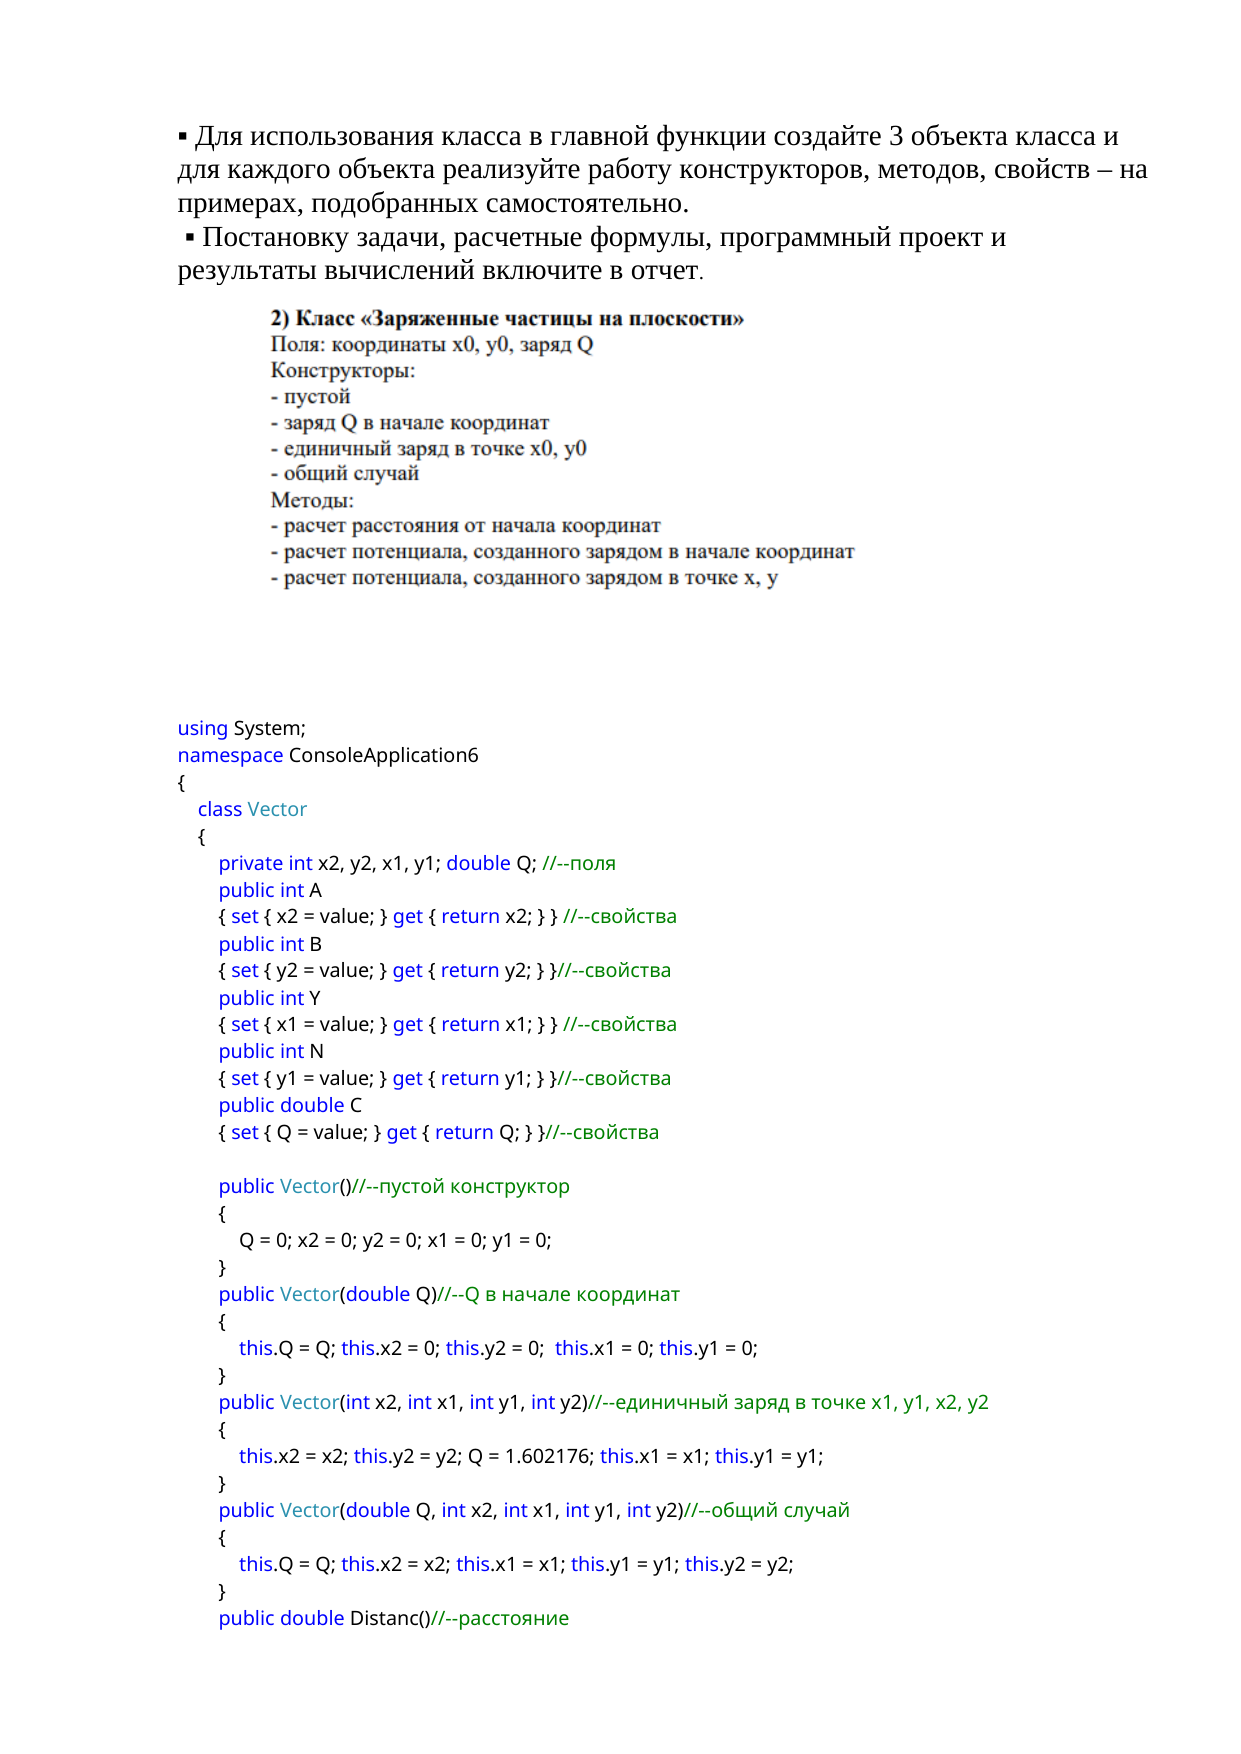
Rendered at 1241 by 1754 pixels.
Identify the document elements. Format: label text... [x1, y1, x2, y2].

text } [177, 1361, 1152, 1388]
text public int B [177, 930, 1152, 957]
text } [177, 1469, 1152, 1496]
picture [177, 285, 1024, 594]
text this.Q = Q; this.x2 = x2; this.x1 = x1; this.y1 = y1; this.y2 = y2; [177, 1550, 1152, 1577]
text public Vector(double Q, int x2, int x1, int y1, int y2)//--общий случай [177, 1496, 1152, 1523]
text } [177, 1577, 1152, 1604]
text { set { x2 = value; } get { return x2; } } //--свойства [177, 903, 1152, 930]
text { set { y2 = value; } get { return y2; } }//--свойства [177, 957, 1152, 984]
text ▪ Для использования класса в главной функции создайте 3 объекта класса и для каждого объекта реализуйте работу конструкторов, методов, свойств – на примерах, подобранных самостоятельно. [177, 118, 1152, 219]
text public int N [177, 1038, 1152, 1065]
text public int Y [177, 984, 1152, 1011]
text { set { Q = value; } get { return Q; } }//--свойства [177, 1119, 1152, 1146]
text class Vector [177, 795, 1152, 822]
text public Vector(int x2, int x1, int y1, int y2)//--единичный заряд в точке x1, y1, x2, y2 [177, 1388, 1152, 1415]
text public Vector(double Q)//--Q в начале координат [177, 1281, 1152, 1307]
text { set { y1 = value; } get { return y1; } }//--свойства [177, 1065, 1152, 1092]
text namespace ConsoleApplication6 [177, 741, 1152, 768]
text ▪ Постановку задачи, расчетные формулы, программный проект и результаты вычислений включите в отчет. [177, 219, 1152, 286]
text public int A [177, 876, 1152, 903]
text this.x2 = x2; this.y2 = y2; Q = 1.602176; this.x1 = x1; this.y1 = y1; [177, 1442, 1152, 1469]
text { [177, 1415, 1152, 1442]
text { set { x1 = value; } get { return x1; } } //--свойства [177, 1011, 1152, 1038]
text private int x2, y2, x1, y1; double Q; //--поля [177, 849, 1152, 876]
text { [177, 1199, 1152, 1227]
text } [177, 1253, 1152, 1281]
text public double Distanc()//--расстояние [177, 1604, 1152, 1631]
text public Vector()//--пустой конструктор [177, 1173, 1152, 1199]
text Q = 0; x2 = 0; y2 = 0; x1 = 0; y1 = 0; [177, 1227, 1152, 1253]
text { [177, 822, 1152, 849]
text this.Q = Q; this.x2 = 0; this.y2 = 0; this.x1 = 0; this.y1 = 0; [177, 1334, 1152, 1361]
text using System; [177, 714, 1152, 741]
text public double C [177, 1092, 1152, 1119]
text { [177, 768, 1152, 795]
text { [177, 1307, 1152, 1334]
text { [177, 1523, 1152, 1550]
